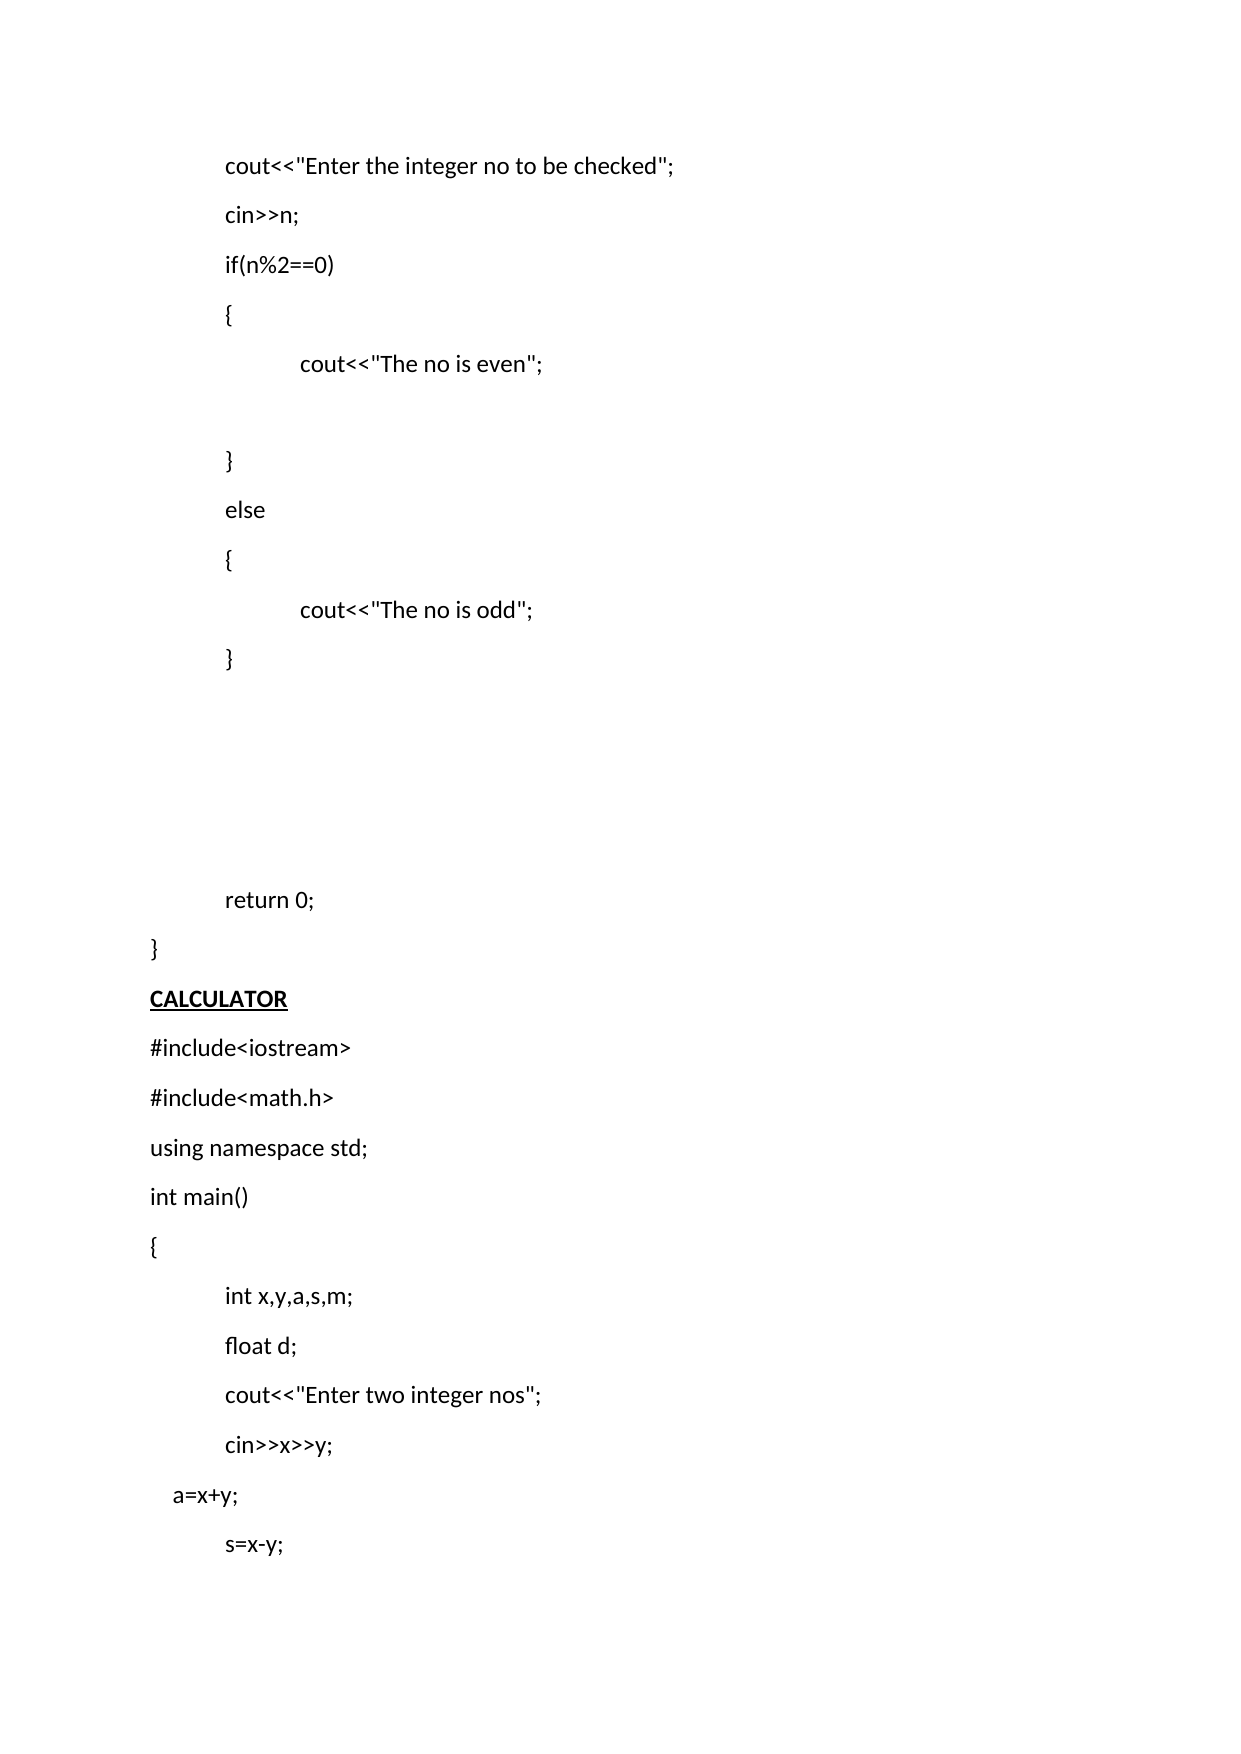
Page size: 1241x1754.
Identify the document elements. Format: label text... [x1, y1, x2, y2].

text #include<math.h> [150, 1082, 1090, 1113]
text else [150, 494, 1090, 525]
text float d; [150, 1330, 1090, 1361]
text using namespace std; [150, 1132, 1090, 1162]
text a=x+y; [150, 1479, 1090, 1509]
text cout<<"Enter two integer nos"; [150, 1379, 1090, 1410]
text cin>>n; [150, 199, 1090, 230]
text } [150, 643, 1090, 674]
text } [150, 933, 1090, 964]
text cin>>x>>y; [150, 1429, 1090, 1460]
text { [150, 299, 1090, 329]
text cout<<"The no is even"; [150, 348, 1090, 379]
text cout<<"The no is odd"; [150, 594, 1090, 624]
text { [150, 544, 1090, 575]
text CALCULATOR [150, 983, 1090, 1013]
text { [150, 1231, 1090, 1261]
text int main() [150, 1181, 1090, 1212]
text } [150, 445, 1090, 476]
text #include<iostream> [150, 1032, 1090, 1063]
text cout<<"Enter the integer no to be checked"; [150, 150, 1090, 181]
text int x,y,a,s,m; [150, 1280, 1090, 1311]
text return 0; [150, 884, 1090, 914]
text if(n%2==0) [150, 249, 1090, 280]
text s=x-y; [150, 1528, 1090, 1559]
